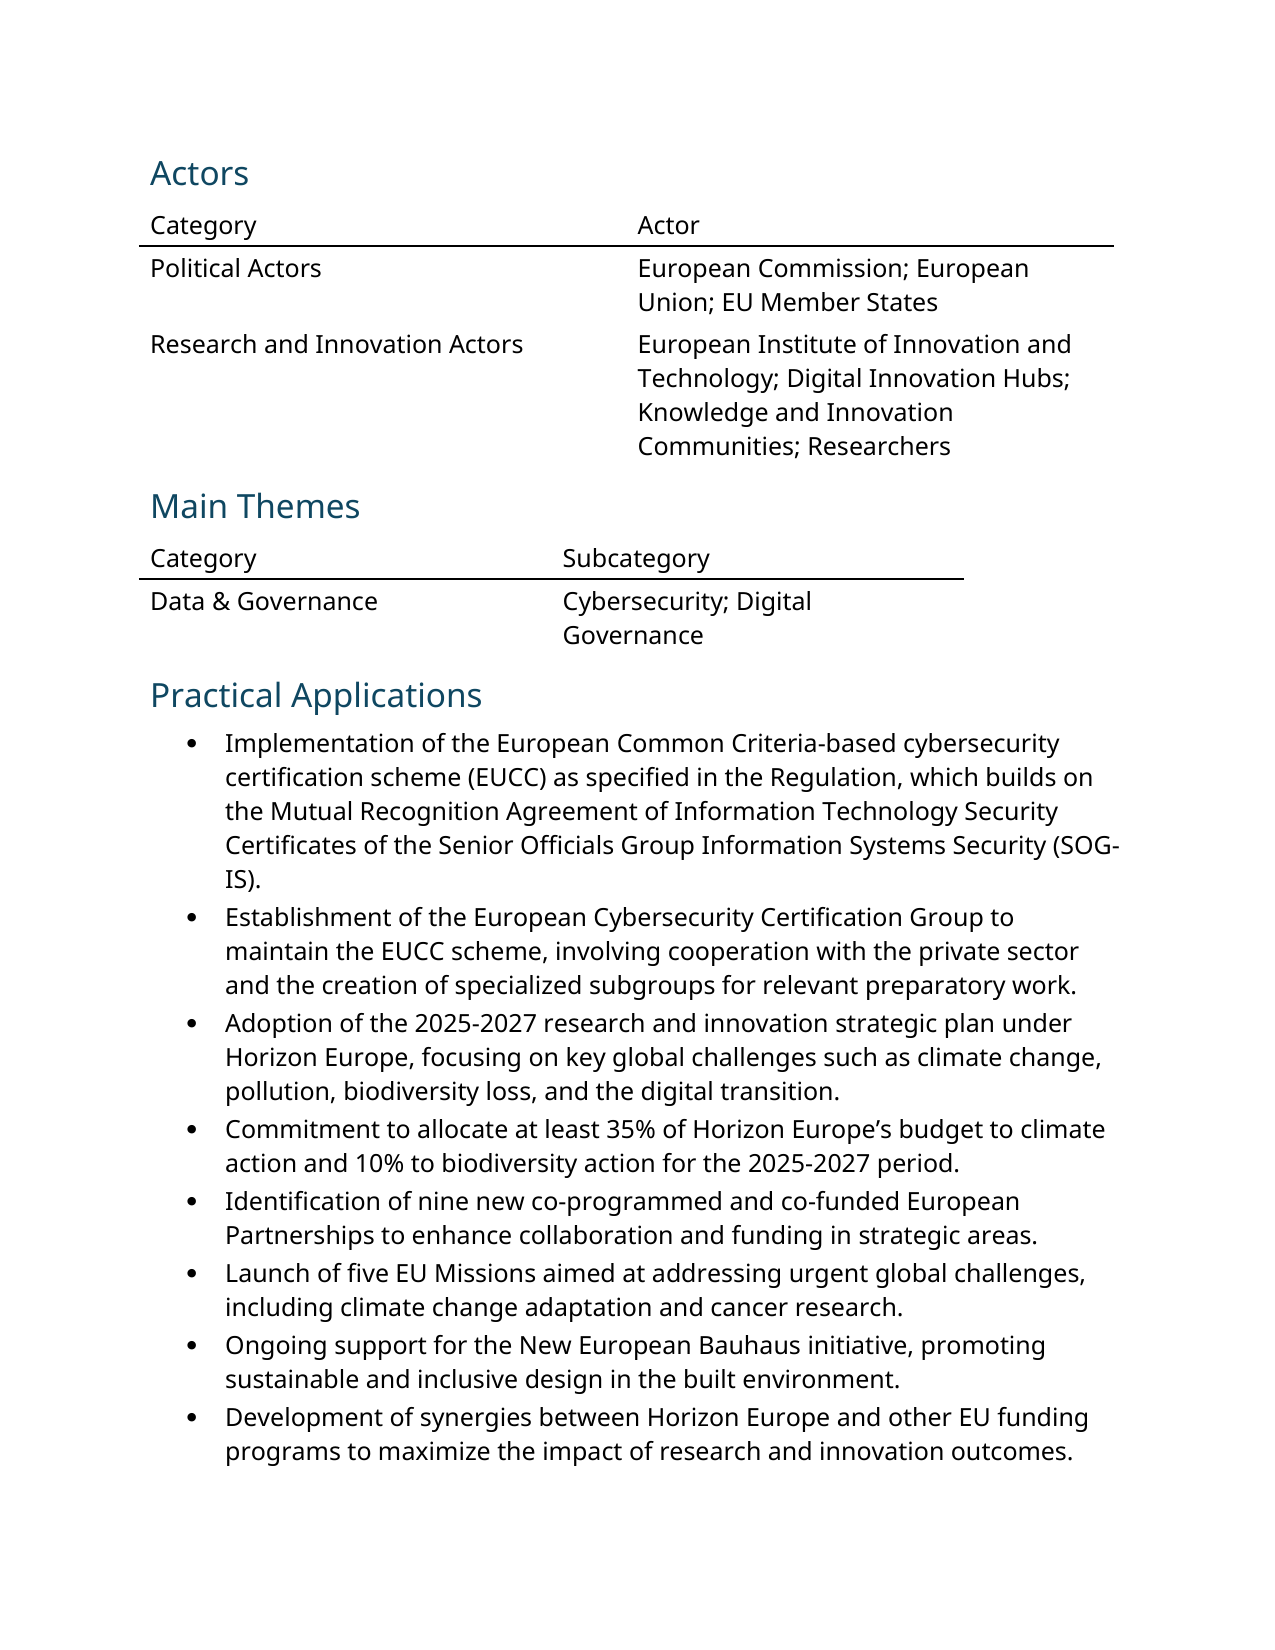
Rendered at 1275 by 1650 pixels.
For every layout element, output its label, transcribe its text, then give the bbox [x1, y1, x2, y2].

list Ongoing support for the New European Bauhaus initiative, promoting sustainable and inclusive design in the built environment. [187, 1327, 1125, 1396]
subtitle Main Themes [150, 483, 1125, 528]
table_cell European Commission; European Union; EU Member States [626, 247, 1114, 322]
table_cell Cybersecurity; Digital Governance [551, 580, 964, 655]
list Development of synergies between Horizon Europe and other EU funding programs to maximize the impact of research and innovation outcomes. [187, 1399, 1125, 1467]
list Identification of nine new co-programmed and co-funded European Partnerships to enhance collaboration and funding in strategic areas. [187, 1184, 1125, 1252]
list Launch of five EU Missions aimed at addressing urgent global challenges, including climate change adaptation and cancer research. [187, 1256, 1125, 1324]
list Establishment of the European Cybersecurity Certification Group to maintain the EUCC scheme, involving cooperation with the private sector and the creation of specialized subgroups for relevant preparatory work. [187, 900, 1125, 1002]
list Adoption of the 2025-2027 research and innovation strategic plan under Horizon Europe, focusing on key global challenges such as climate change, pollution, biodiversity loss, and the digital transition. [187, 1006, 1125, 1108]
subtitle Actors [150, 150, 1125, 195]
table_cell Political Actors [139, 247, 626, 322]
table_header Category [139, 537, 551, 578]
table_cell Research and Innovation Actors [139, 323, 626, 466]
subtitle Practical Applications [150, 672, 1125, 717]
table_cell European Institute of Innovation and Technology; Digital Innovation Hubs; Knowledge and Innovation Communities; Researchers [626, 323, 1114, 466]
table_header Category [139, 204, 626, 245]
table_header Actor [626, 204, 1114, 245]
list Commitment to allocate at least 35% of Horizon Europe’s budget to climate action and 10% to biodiversity action for the 2025-2027 period. [187, 1112, 1125, 1180]
table_cell Data & Governance [139, 580, 551, 655]
table_header Subcategory [551, 537, 964, 578]
list Implementation of the European Common Criteria-based cybersecurity certification scheme (EUCC) as specified in the Regulation, which builds on the Mutual Recognition Agreement of Information Technology Security Certificates of the Senior Officials Group Information Systems Security (SOG-IS). [187, 726, 1125, 896]
